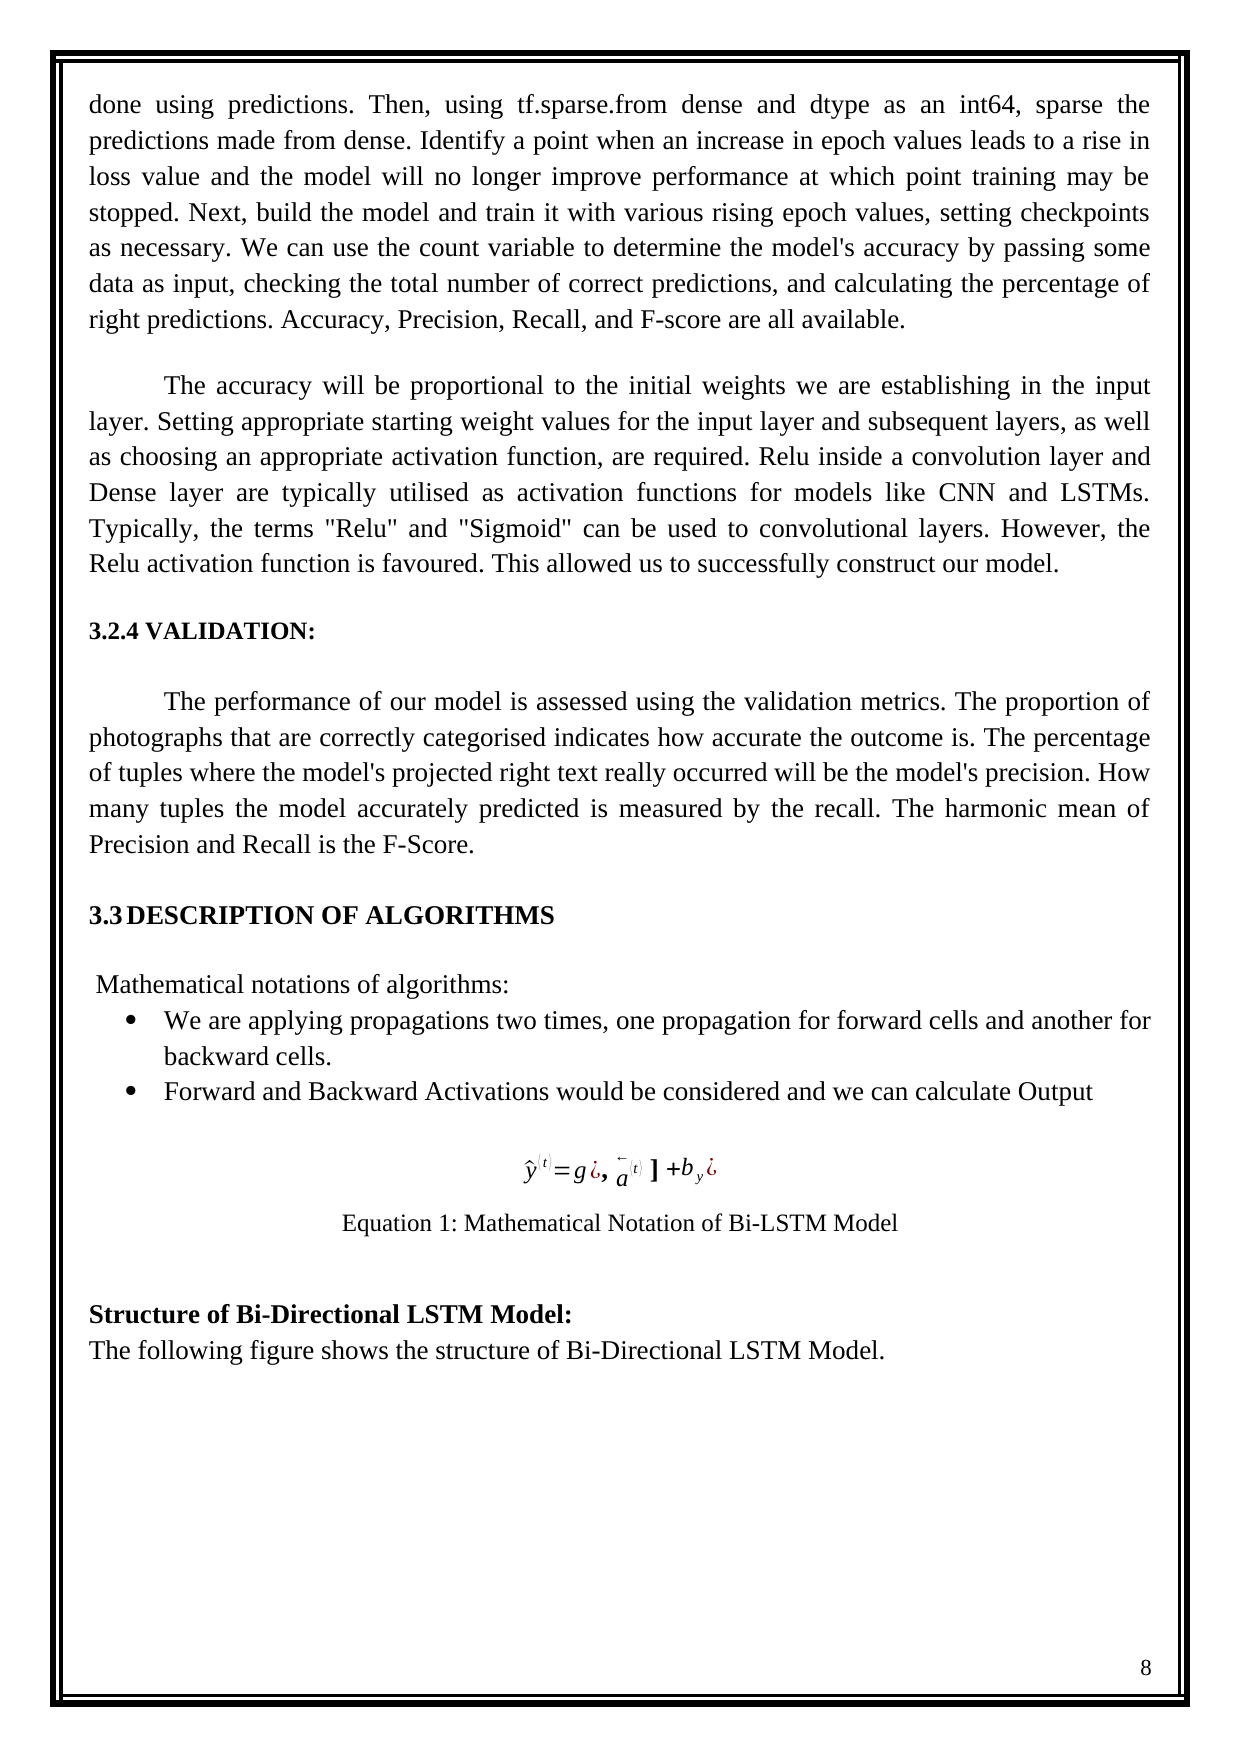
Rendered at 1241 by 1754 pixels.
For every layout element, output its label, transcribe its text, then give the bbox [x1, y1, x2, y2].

text The following figure shows the structure of Bi-Directional LSTM Model. [89, 1334, 1152, 1365]
text The accuracy will be proportional to the initial weights we are establishing in the input layer. Setting appropriate starting weight values for the input layer and subsequent layers, as well as choosing an appropriate activation function, are required. Relu inside a convolution layer and Dense layer are typically utilised as activation functions for models like CNN and LSTMs. Typically, the terms "Relu" and "Sigmoid" can be used to convolutional layers. However, the Relu activation function is favoured. This allowed us to successfully construct our model. [89, 369, 1152, 579]
text Equation 1: Mathematical Notation of Bi-LSTM Model [89, 1208, 1152, 1237]
list We are applying propagations two times, one propagation for forward cells and another for backward cells. [126, 1004, 1152, 1071]
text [89, 89, 1152, 334]
text Mathematical notations of algorithms: [89, 968, 1152, 999]
text 3.2.4 VALIDATION: [89, 616, 1152, 645]
list DESCRIPTION OF ALGORITHMS [89, 899, 1152, 931]
text , ] + [89, 1147, 1152, 1191]
list Forward and Backward Activations would be considered and we can calculate Output [126, 1076, 1152, 1107]
text The performance of our model is assessed using the validation metrics. The proportion of photographs that are correctly categorised indicates how accurate the outcome is. The percentage of tuples where the model's projected right text really occurred will be the model's precision. How many tuples the model accurately predicted is measured by the recall. The harmonic mean of Precision and Recall is the F-Score. [89, 685, 1152, 859]
text Structure of Bi-Directional LSTM Model: [89, 1298, 1152, 1329]
